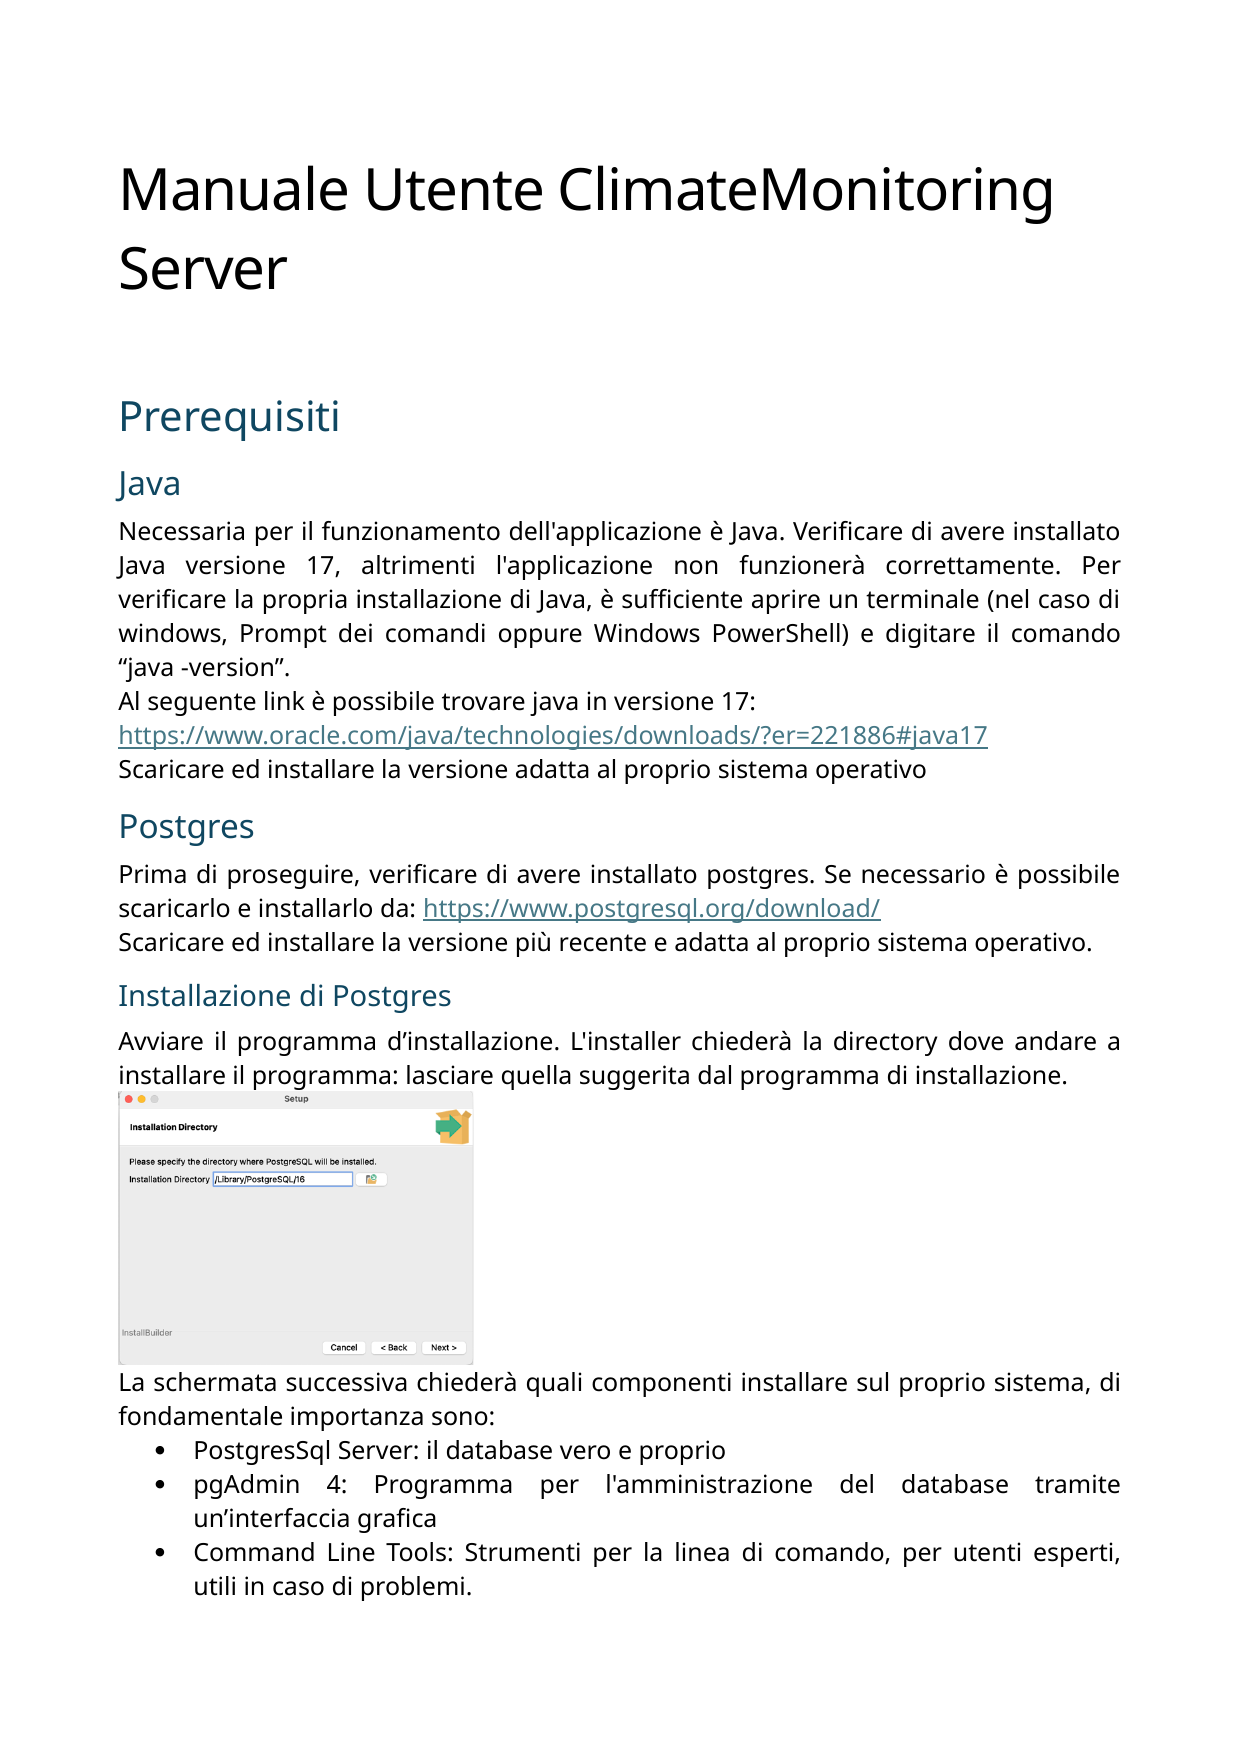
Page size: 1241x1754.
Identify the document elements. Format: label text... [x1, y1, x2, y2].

picture [118, 1091, 474, 1365]
list PostgresSql Server: il database vero e proprio [156, 1433, 1122, 1467]
subtitle Installazione di Postgres [118, 975, 1122, 1015]
subtitle Postgres [118, 803, 1122, 848]
text Avviare il programma d’installazione. L'installer chiederà la directory dove andare a installare il programma: lasciare quella suggerita dal programma di installazione. [118, 1023, 1122, 1092]
text Scaricare ed installare la versione adatta al proprio sistema operativo [118, 752, 1122, 786]
subtitle Prerequisiti [118, 386, 1122, 443]
text Scaricare ed installare la versione più recente e adatta al proprio sistema operativo. [118, 925, 1122, 959]
text Prima di proseguire, verificare di avere installato postgres. Se necessario è possibile scaricarlo e installarlo da: https://www.postgresql.org/download/ [118, 857, 1122, 925]
subtitle Java [118, 460, 1122, 505]
list Command Line Tools: Strumenti per la linea di comando, per utenti esperti, utili in caso di problemi. [156, 1535, 1122, 1603]
list pgAdmin 4: Programma per l'amministrazione del database tramite un’interfaccia grafica [156, 1467, 1122, 1535]
text La schermata successiva chiederà quali componenti installare sul proprio sistema, di fondamentale importanza sono: [118, 1365, 1122, 1433]
text https://www.oracle.com/java/technologies/downloads/?er=221886#java17 [118, 718, 1122, 752]
title Manuale Utente ClimateMonitoring Server [118, 148, 1122, 307]
text Al seguente link è possibile trovare java in versione 17: [118, 684, 1122, 718]
text Necessaria per il funzionamento dell'applicazione è Java. Verificare di avere installato Java versione 17, altrimenti l'applicazione non funzionerà correttamente. Per verificare la propria installazione di Java, è sufficiente aprire un terminale (nel caso di windows, Prompt dei comandi oppure Windows PowerShell) e digitare il comando “java -version”. [118, 514, 1122, 684]
